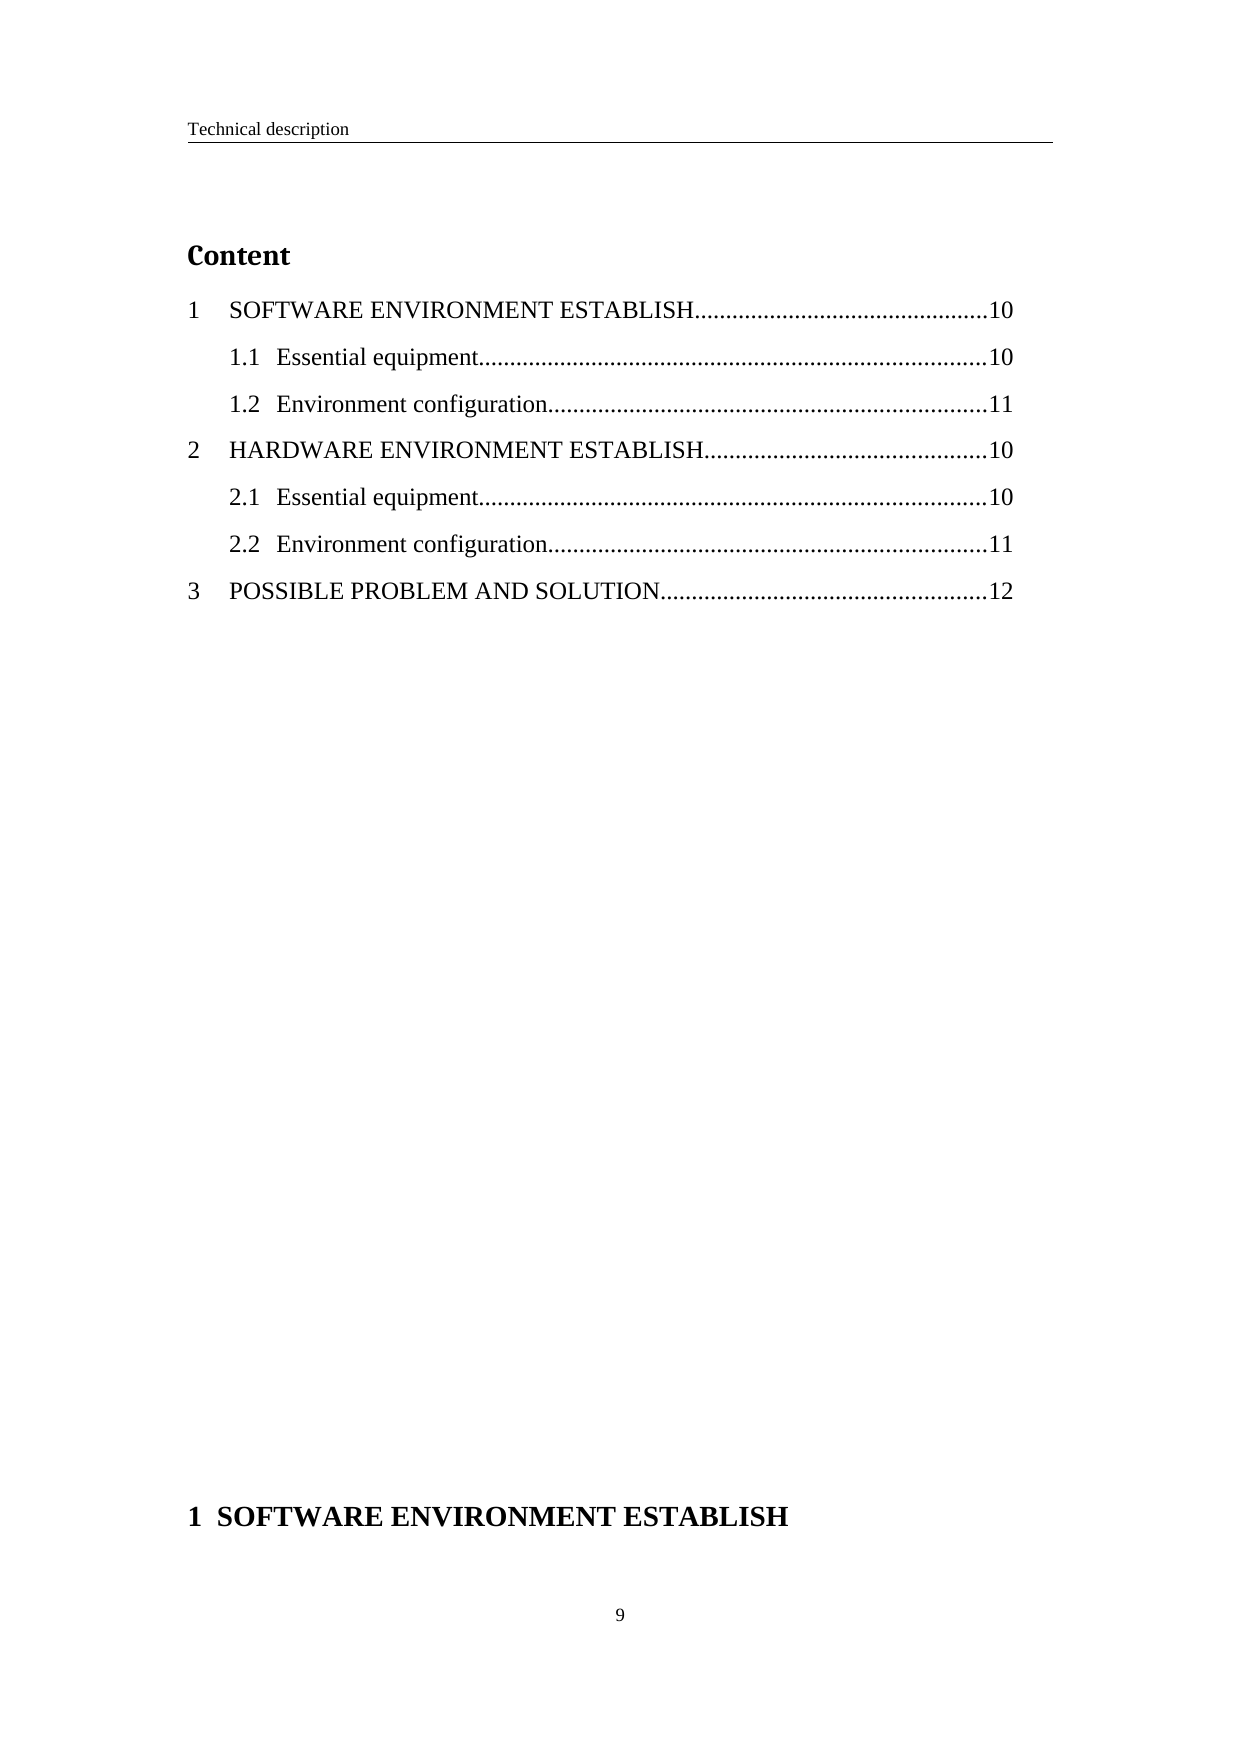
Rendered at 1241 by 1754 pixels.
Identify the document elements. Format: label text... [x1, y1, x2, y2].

subtitle 1 SOFTWARE ENVIRONMENT ESTABLISH [187, 1484, 1053, 1549]
